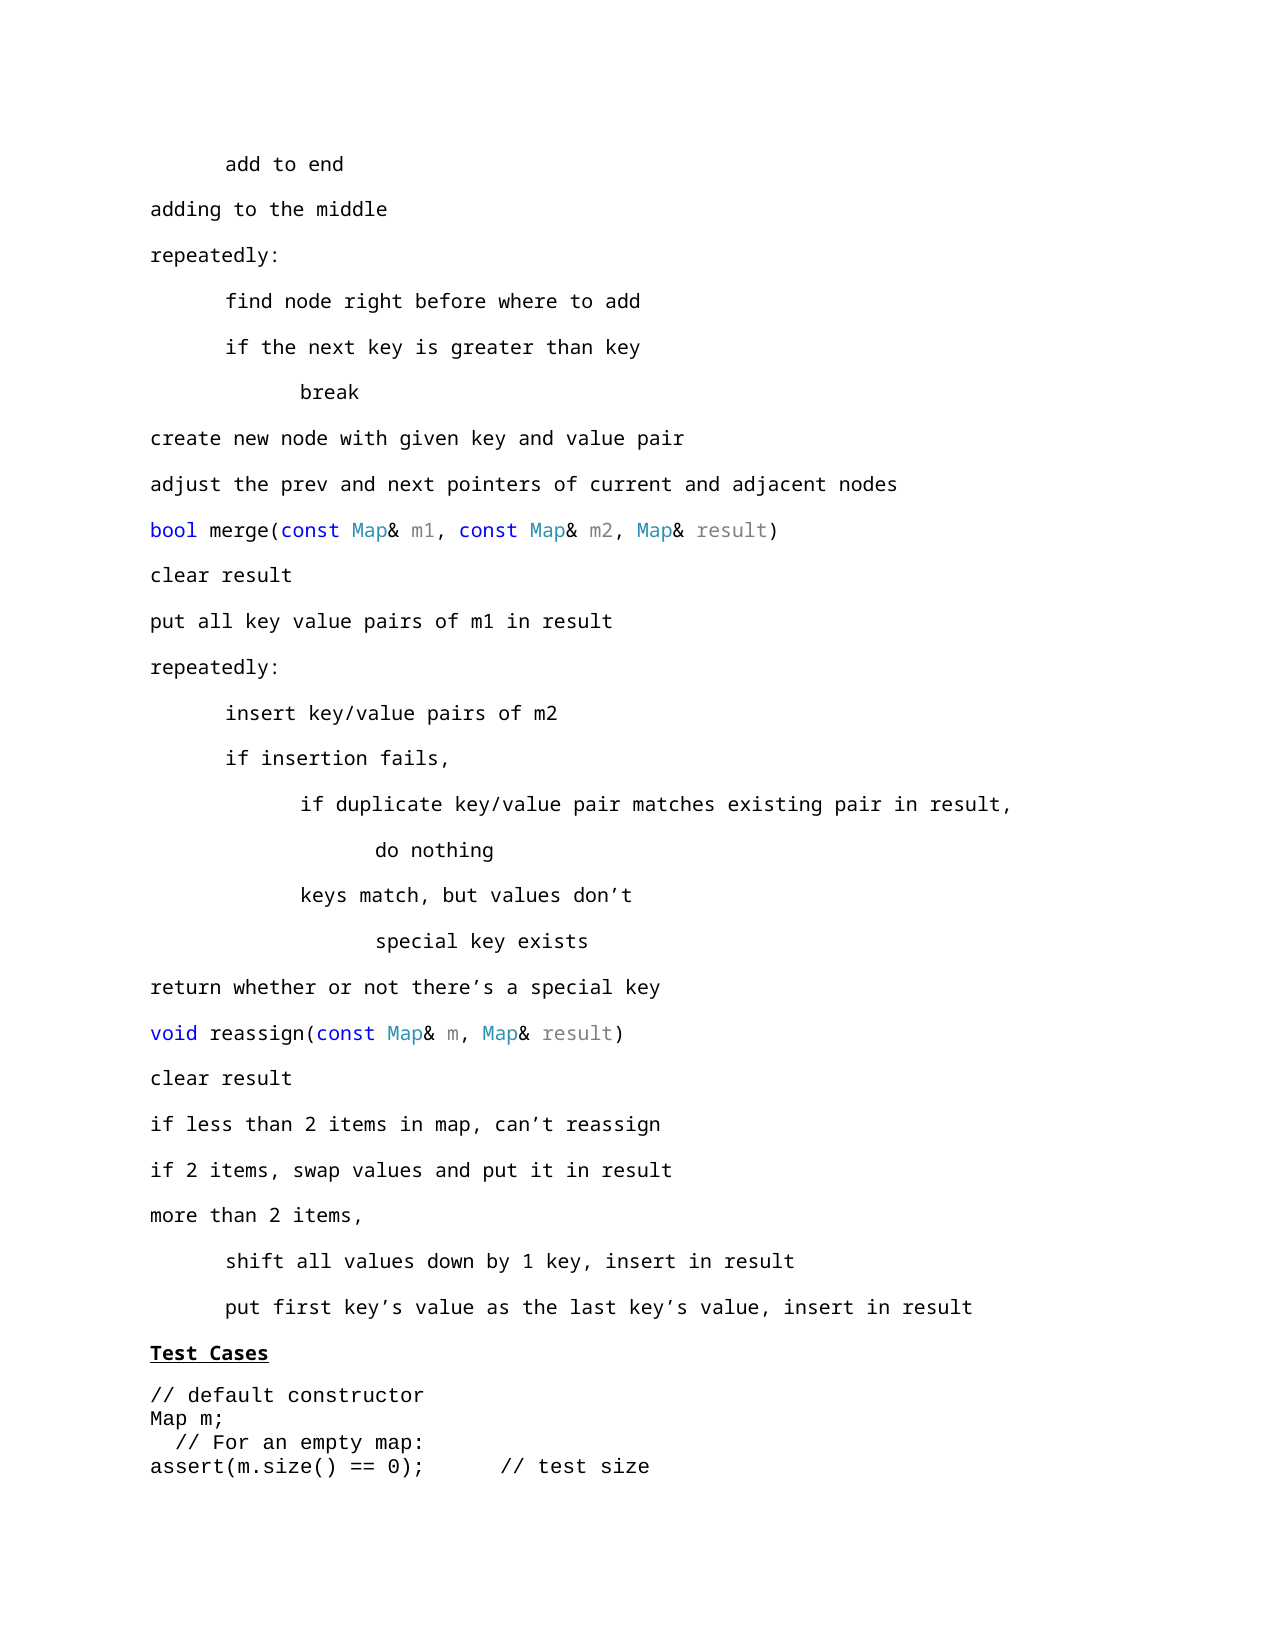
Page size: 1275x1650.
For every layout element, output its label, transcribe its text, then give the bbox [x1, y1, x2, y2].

text put all key value pairs of m1 in result [150, 607, 1125, 634]
text keys match, but values don’t [150, 882, 1125, 909]
text assert(m.size() == 0); // test size [150, 1456, 1125, 1479]
text add to end [150, 150, 1125, 177]
text adding to the middle [150, 196, 1125, 223]
text put first key’s value as the last key’s value, insert in result [150, 1293, 1125, 1320]
text repeatedly: [150, 653, 1125, 680]
text // default constructor [150, 1385, 1125, 1408]
text if less than 2 items in map, can’t reassign [150, 1110, 1125, 1137]
text special key exists [150, 927, 1125, 954]
text return whether or not there’s a special key [150, 973, 1125, 1000]
text insert key/value pairs of m2 [150, 699, 1125, 726]
text if the next key is greater than key [150, 333, 1125, 360]
text clear result [150, 1064, 1125, 1092]
text clear result [150, 562, 1125, 588]
text break [150, 379, 1125, 406]
text if duplicate key/value pair matches existing pair in result, [150, 790, 1125, 817]
text bool merge(const Map& m1, const Map& m2, Map& result) [150, 516, 1125, 543]
text shift all values down by 1 key, insert in result [150, 1247, 1125, 1274]
text find node right before where to add [150, 287, 1125, 314]
text Test Cases [150, 1339, 1125, 1366]
text do nothing [150, 836, 1125, 863]
text repeatedly: [150, 241, 1125, 268]
text // For an empty map: [150, 1432, 1125, 1456]
text void reassign(const Map& m, Map& result) [150, 1019, 1125, 1046]
text adjust the prev and next pointers of current and adjacent nodes [150, 470, 1125, 497]
text create new node with given key and value pair [150, 424, 1125, 451]
text Map m; [150, 1408, 1125, 1432]
text more than 2 items, [150, 1202, 1125, 1229]
text if insertion fails, [150, 744, 1125, 771]
text if 2 items, swap values and put it in result [150, 1156, 1125, 1183]
